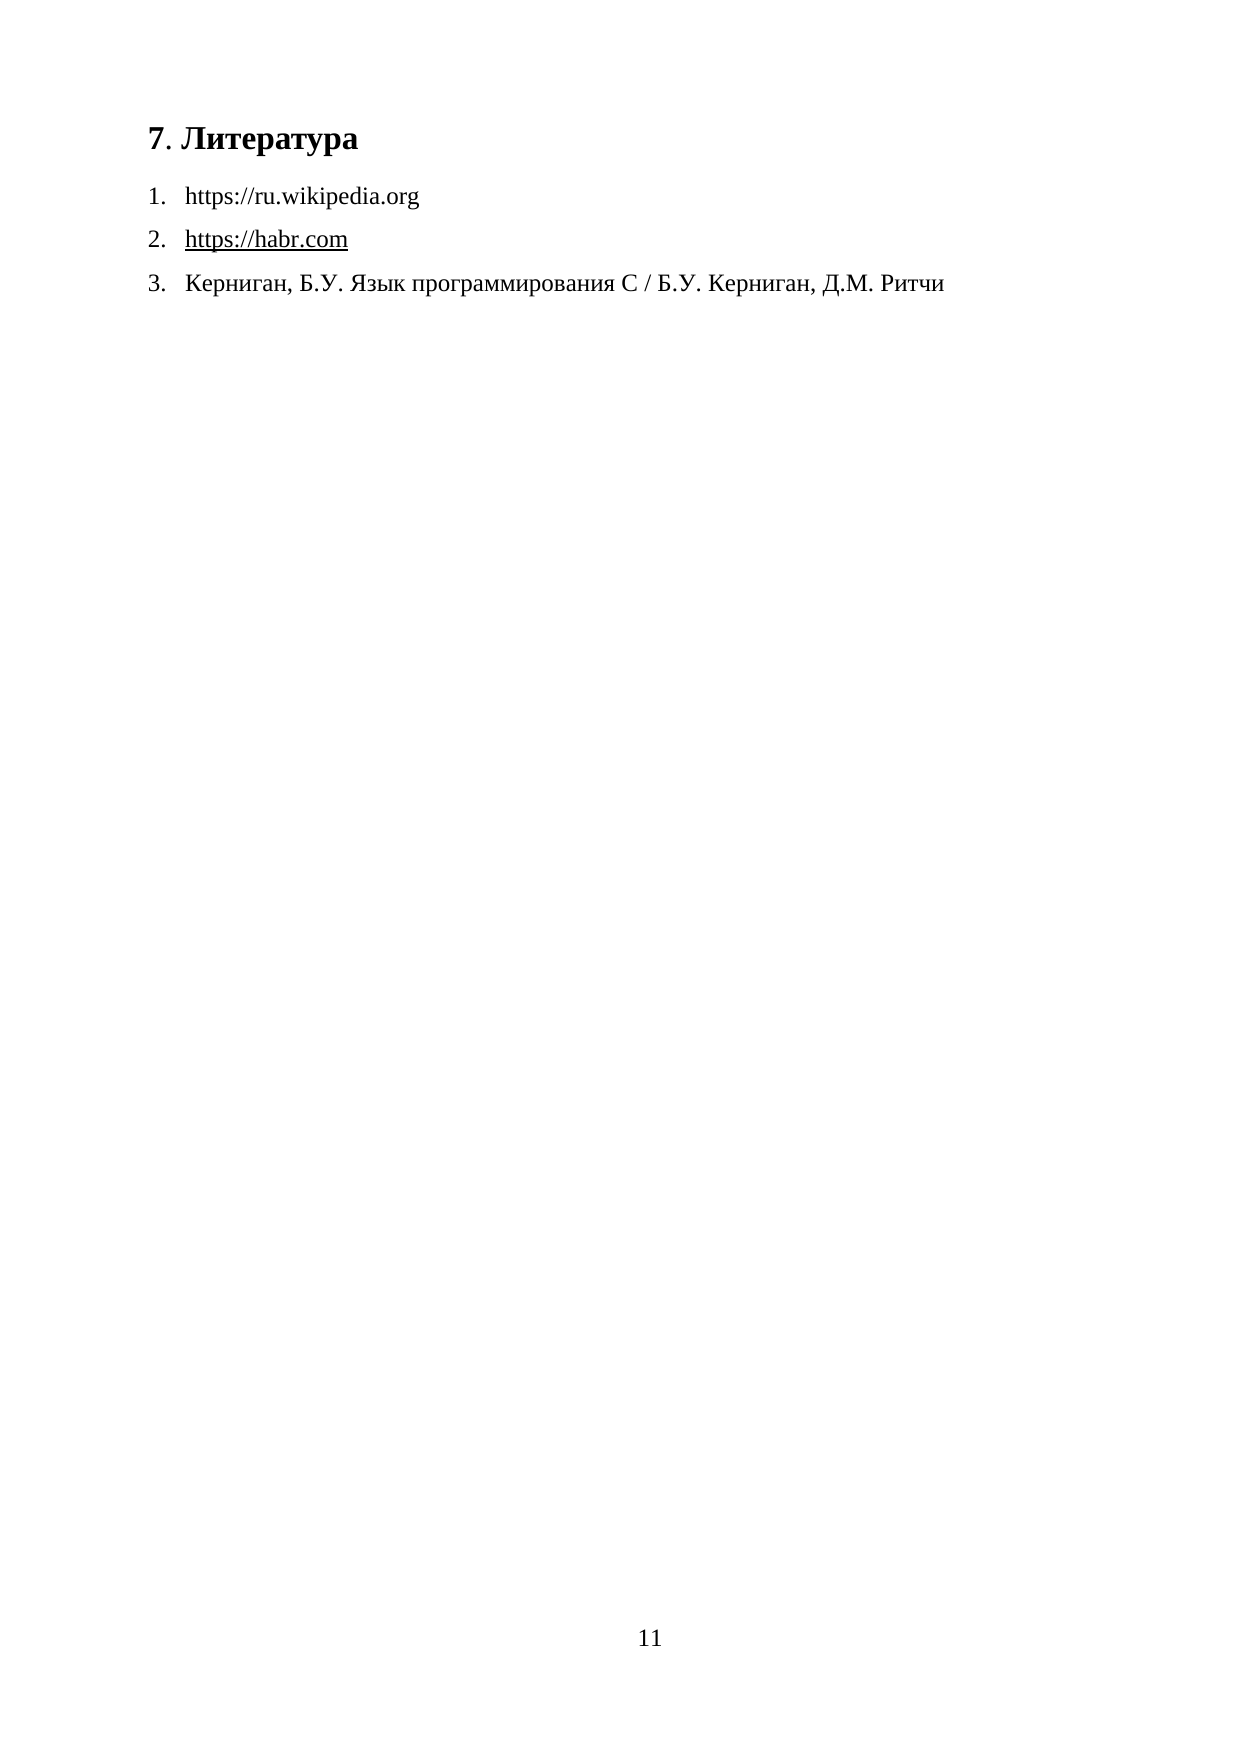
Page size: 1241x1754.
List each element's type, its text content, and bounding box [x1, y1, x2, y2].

subtitle 7. Литература [148, 118, 1152, 156]
list Керниган, Б.У. Язык программирования С / Б.У. Керниган, Д.М. Ритчи [148, 268, 1152, 296]
list https://ru.wikipedia.org [148, 181, 1152, 210]
list https://habr.com [148, 224, 1152, 253]
